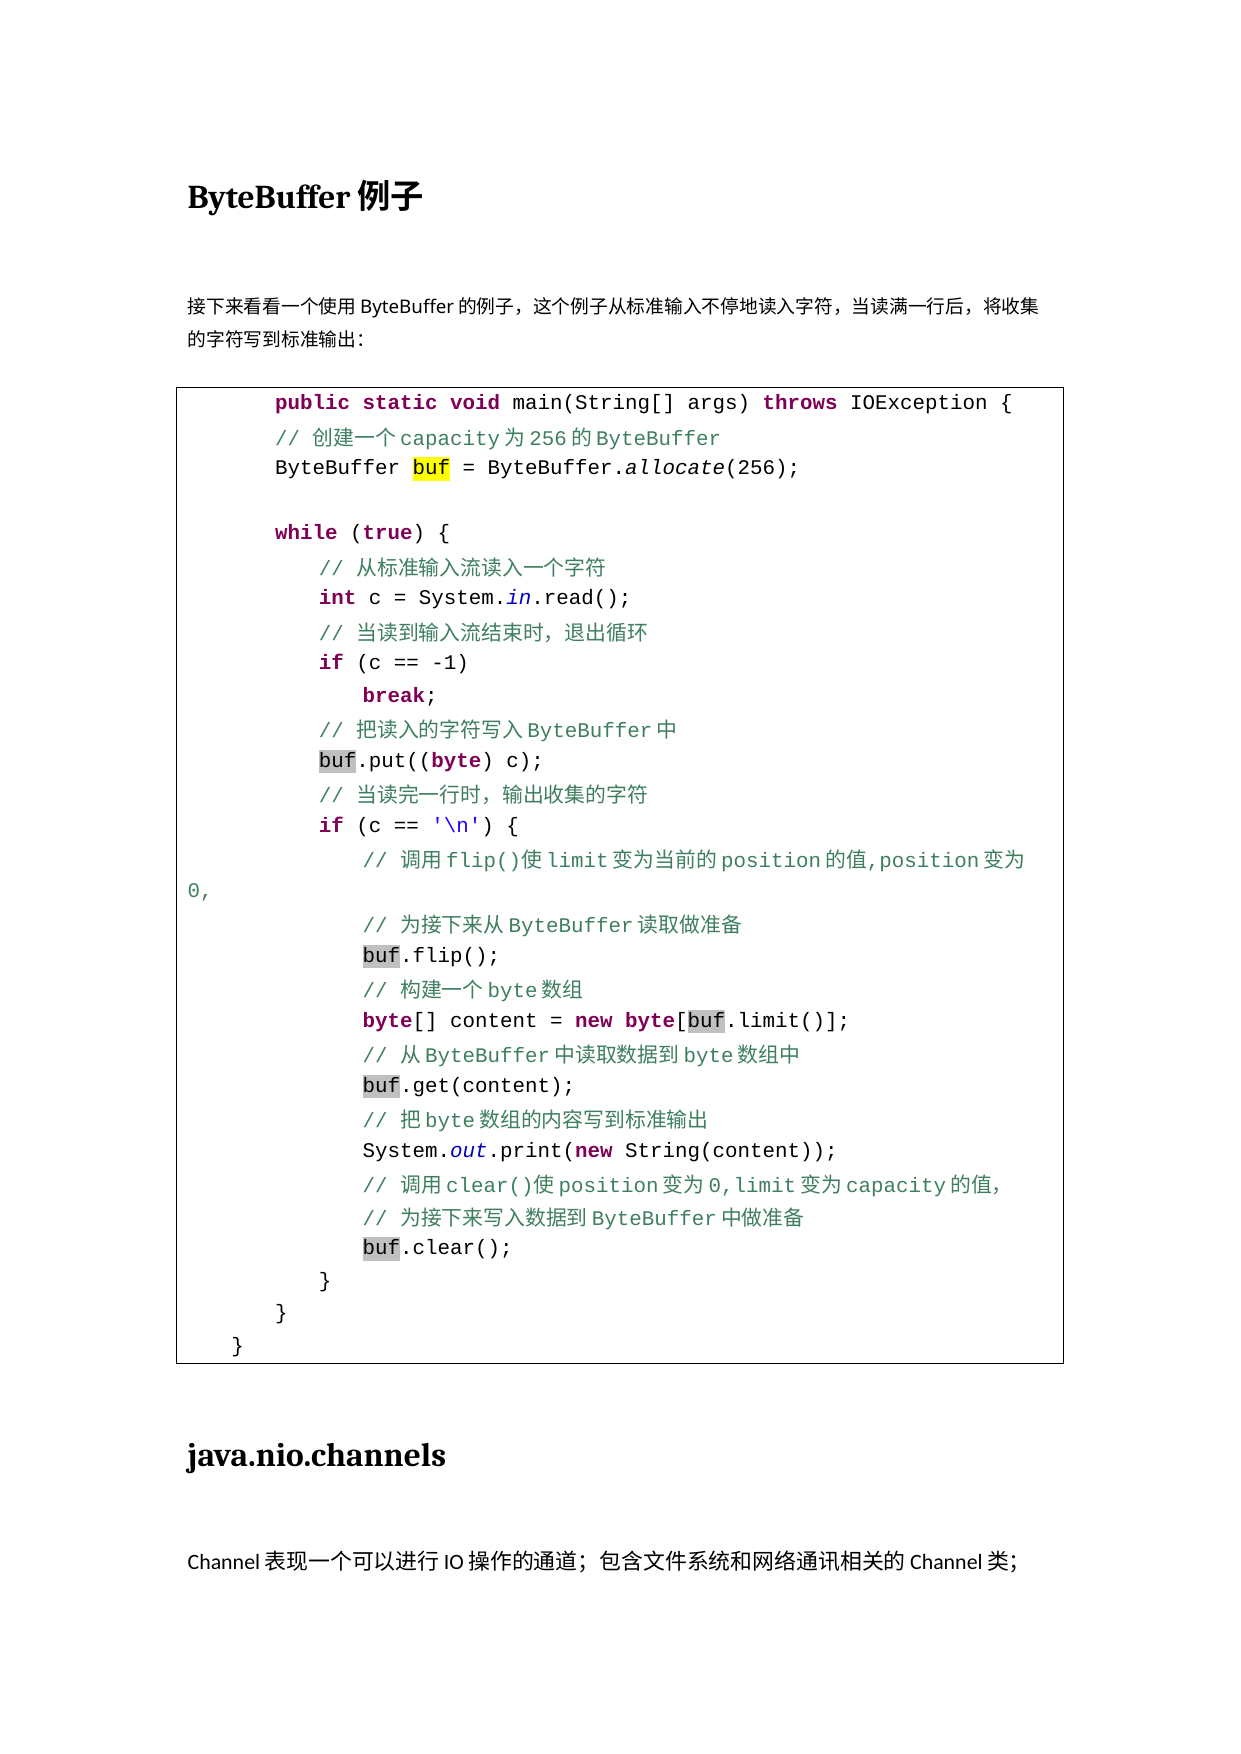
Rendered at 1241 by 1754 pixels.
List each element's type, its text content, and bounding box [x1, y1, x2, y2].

table_header public static void main(String[] args) throws IOException { // 创建一个capacity为256的ByteBuffer ByteBuffer buf = ByteBuffer.allocate(256); while (true) { // 从标准输入流读入一个字符 int c = System.in.read(); // 当读到输入流结束时，退出循环 if (c == -1) break; // 把读入的字符写入ByteBuffer中 buf.put((byte) c); // 当读完一行时，输出收集的字符 if (c == '\n') { // 调用flip()使limit变为当前的position的值,position变为0, // 为接下来从ByteBuffer读取做准备 buf.flip(); // 构建一个byte数组 byte[] content = new byte[buf.limit()]; // 从ByteBuffer中读取数据到byte数组中 buf.get(content); // 把byte数组的内容写到标准输出 System.out.print(new String(content)); // 调用clear()使position变为0,limit变为capacity的值， // 为接下来写入数据到ByteBuffer中做准备 buf.clear(); } } } [177, 388, 1063, 1363]
subtitle ByteBuffer例子 [187, 162, 1053, 227]
text Channel表现一个可以进行IO操作的通道；包含文件系统和网络通讯相关的Channel类； [187, 1543, 1053, 1576]
subtitle java.nio.channels [187, 1423, 1053, 1488]
text 接下来看看一个使用ByteBuffer的例子，这个例子从标准输入不停地读入字符，当读满一行后，将收集的字符写到标准输出： [187, 289, 1053, 387]
